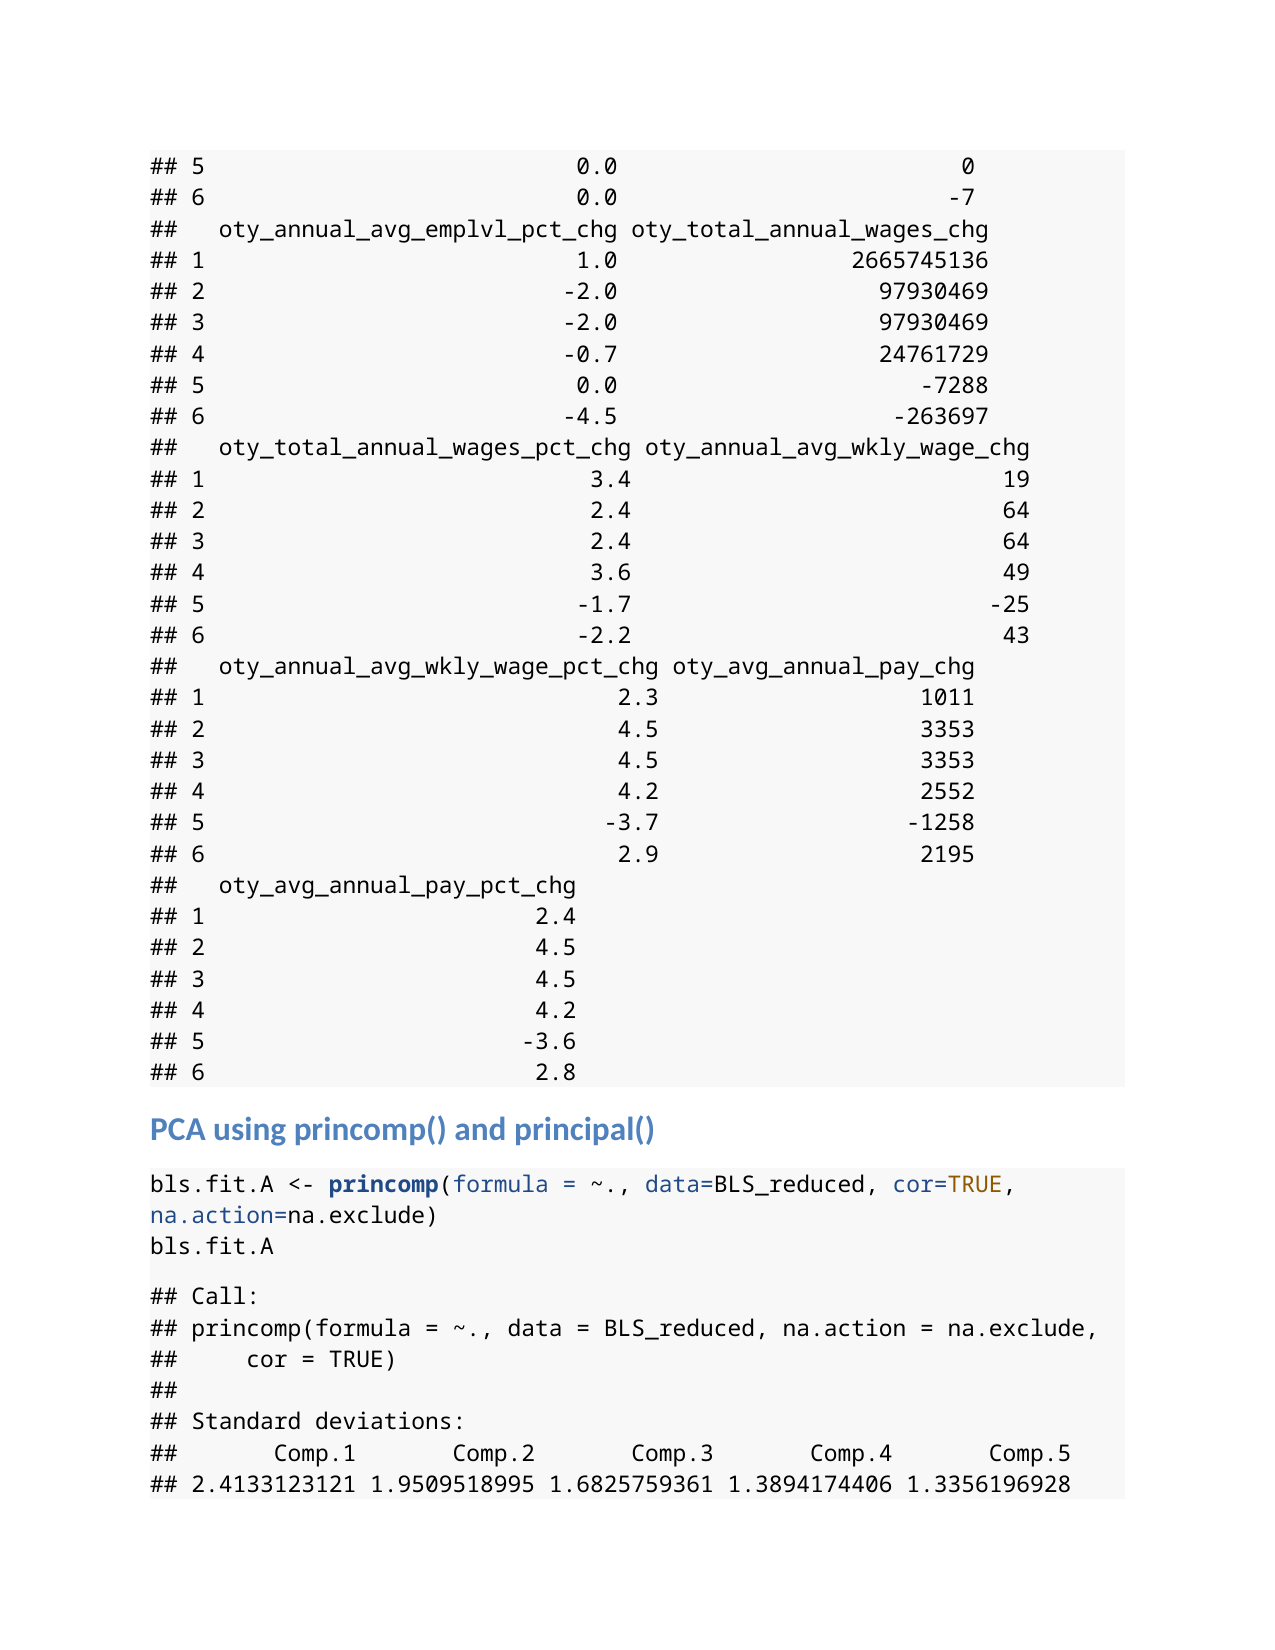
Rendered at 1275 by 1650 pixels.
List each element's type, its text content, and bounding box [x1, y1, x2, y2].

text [150, 150, 1125, 1087]
subtitle PCA using princomp() and principal() [150, 1108, 1125, 1149]
text bls.fit.A <- princomp(formula = ~., data=BLS_reduced, cor=TRUE, na.action=na.exclude) bls.fit.A [274, 1168, 1125, 1262]
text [150, 1280, 1125, 1499]
